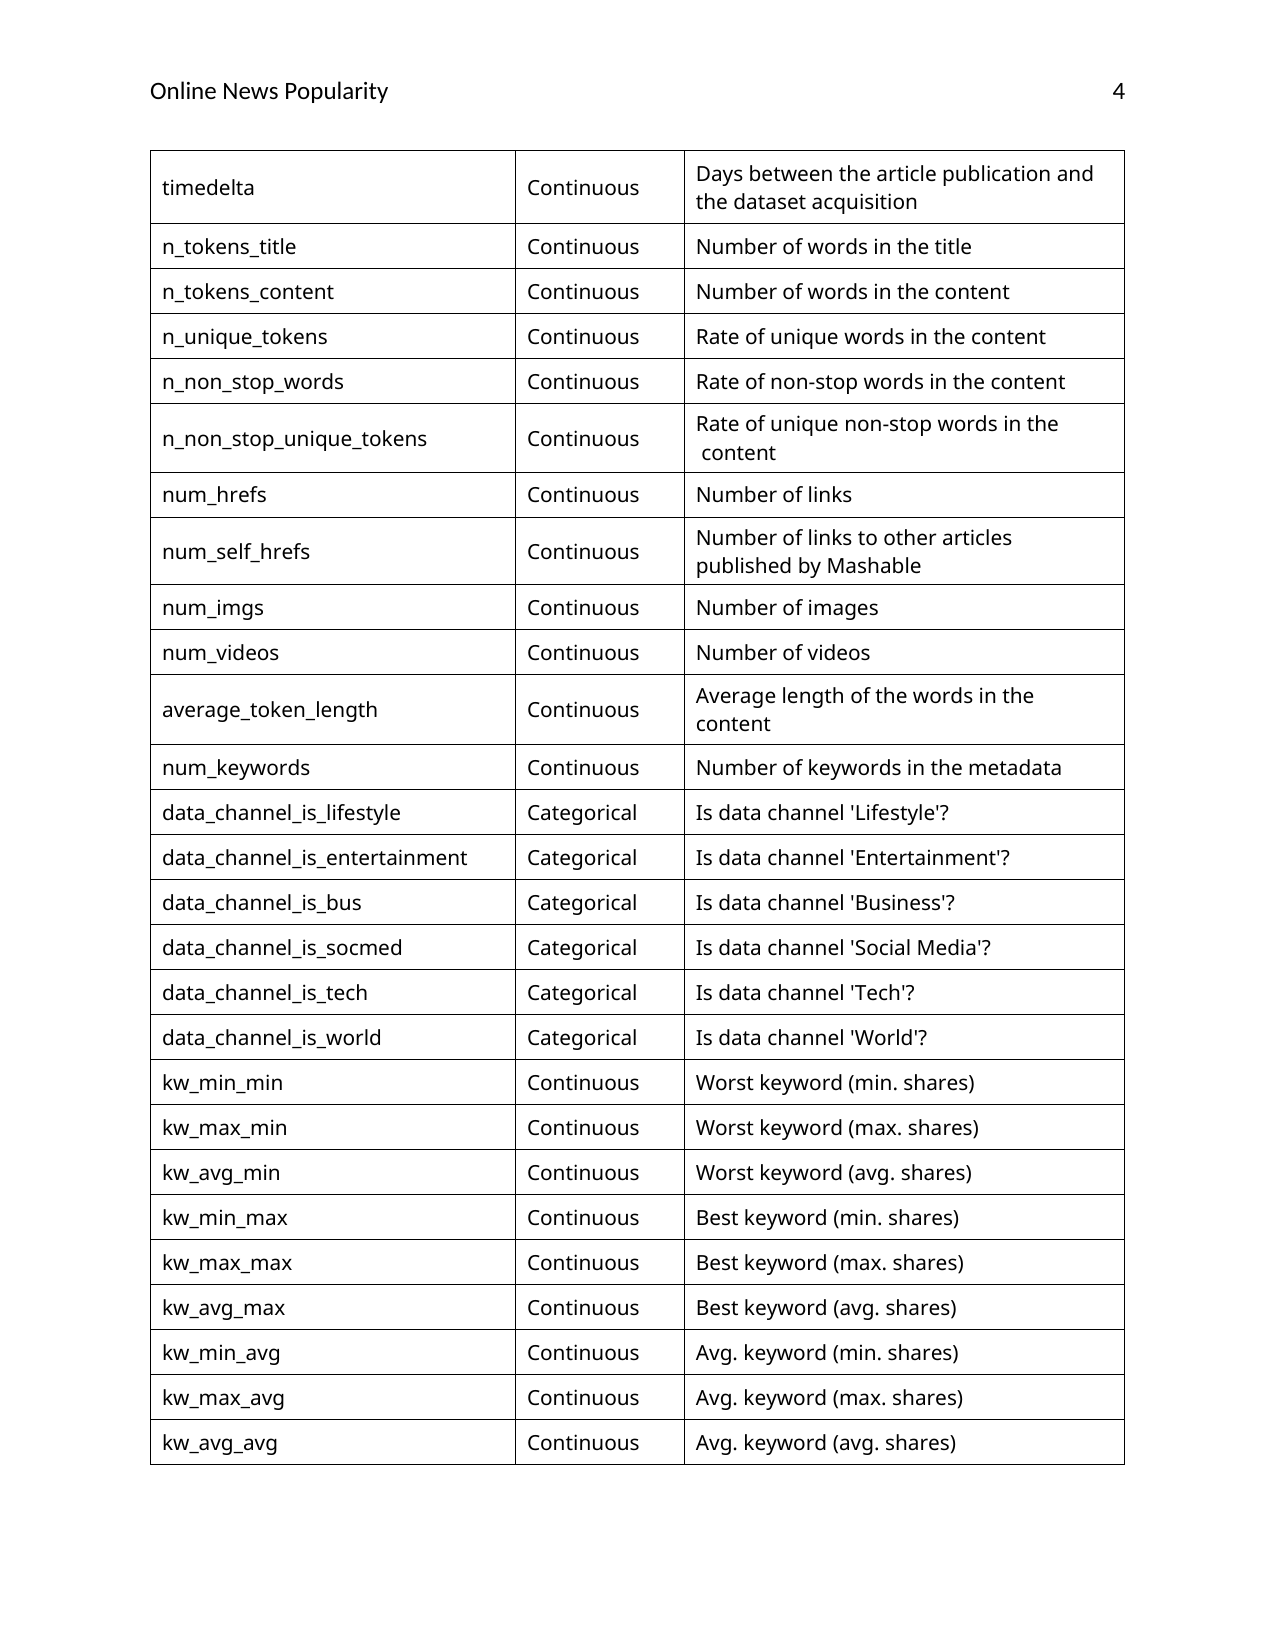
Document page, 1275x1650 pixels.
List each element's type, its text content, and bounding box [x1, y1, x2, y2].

table_cell Is data channel 'Lifestyle'? [685, 790, 1124, 834]
table_cell data_channel_is_world [151, 1015, 515, 1059]
table_cell Continuous [516, 1150, 684, 1194]
table_cell num_imgs [151, 585, 515, 629]
table_cell kw_min_min [151, 1060, 515, 1104]
table_cell kw_avg_max [151, 1285, 515, 1329]
table_cell data_channel_is_socmed [151, 925, 515, 969]
table_cell Continuous [516, 1330, 684, 1374]
table_cell num_hrefs [151, 473, 515, 517]
table_cell Categorical [516, 1015, 684, 1059]
table_cell kw_avg_avg [151, 1420, 515, 1464]
table_cell Continuous [516, 1195, 684, 1239]
table_cell Continuous [516, 1240, 684, 1284]
table_cell Is data channel 'Social Media'? [685, 925, 1124, 969]
table_cell Rate of unique words in the content [685, 314, 1124, 358]
table_cell Continuous [516, 518, 684, 584]
table_cell kw_max_max [151, 1240, 515, 1284]
table_cell kw_max_min [151, 1105, 515, 1149]
table_cell Continuous [516, 675, 684, 744]
table_cell Categorical [516, 880, 684, 924]
table_cell Number of images [685, 585, 1124, 629]
table_cell Worst keyword (max. shares) [685, 1105, 1124, 1149]
table_cell data_channel_is_lifestyle [151, 790, 515, 834]
table_cell Continuous [516, 1375, 684, 1419]
table_cell Is data channel 'Tech'? [685, 970, 1124, 1014]
table_cell Average length of the words in the content [685, 675, 1124, 744]
table_cell num_self_hrefs [151, 518, 515, 584]
table_cell Avg. keyword (avg. shares) [685, 1420, 1124, 1464]
table_cell Best keyword (max. shares) [685, 1240, 1124, 1284]
table_cell average_token_length [151, 675, 515, 744]
table_cell Worst keyword (avg. shares) [685, 1150, 1124, 1194]
table_cell Worst keyword (min. shares) [685, 1060, 1124, 1104]
table_cell n_non_stop_unique_tokens [151, 404, 515, 472]
table_cell n_tokens_content [151, 269, 515, 313]
table_cell Continuous [516, 151, 684, 223]
table_cell Number of words in the title [685, 224, 1124, 268]
table_cell Number of words in the content [685, 269, 1124, 313]
table_cell Continuous [516, 745, 684, 789]
table_cell Is data channel 'Entertainment'? [685, 835, 1124, 879]
table_cell Is data channel 'Business'? [685, 880, 1124, 924]
table_cell Continuous [516, 1420, 684, 1464]
table_cell Continuous [516, 404, 684, 472]
table_cell Is data channel 'World'? [685, 1015, 1124, 1059]
table_cell Avg. keyword (min. shares) [685, 1330, 1124, 1374]
table_cell Days between the article publication and the dataset acquisition [685, 151, 1124, 223]
table_cell kw_avg_min [151, 1150, 515, 1194]
table_cell Rate of unique non-stop words in the content [685, 404, 1124, 472]
table_cell Number of links to other articles published by Mashable [685, 518, 1124, 584]
table_cell Continuous [516, 585, 684, 629]
table_cell timedelta [151, 151, 515, 223]
table_cell Best keyword (min. shares) [685, 1195, 1124, 1239]
table_cell Continuous [516, 1285, 684, 1329]
table_cell Avg. keyword (max. shares) [685, 1375, 1124, 1419]
table_cell Categorical [516, 835, 684, 879]
table_cell num_keywords [151, 745, 515, 789]
table_cell data_channel_is_entertainment [151, 835, 515, 879]
table_cell kw_min_avg [151, 1330, 515, 1374]
table_cell Number of keywords in the metadata [685, 745, 1124, 789]
table_cell Continuous [516, 314, 684, 358]
table_cell Continuous [516, 473, 684, 517]
table_cell data_channel_is_tech [151, 970, 515, 1014]
table_cell n_tokens_title [151, 224, 515, 268]
table_cell Number of links [685, 473, 1124, 517]
table_cell Continuous [516, 1060, 684, 1104]
table_cell kw_max_avg [151, 1375, 515, 1419]
table_cell Rate of non-stop words in the content [685, 359, 1124, 403]
table_cell num_videos [151, 630, 515, 674]
table_cell n_non_stop_words [151, 359, 515, 403]
table_cell Continuous [516, 359, 684, 403]
table_cell Continuous [516, 630, 684, 674]
table_cell Continuous [516, 224, 684, 268]
table_cell kw_min_max [151, 1195, 515, 1239]
table_cell n_unique_tokens [151, 314, 515, 358]
table_cell Categorical [516, 790, 684, 834]
table_cell Continuous [516, 1105, 684, 1149]
table_cell Categorical [516, 970, 684, 1014]
table_cell Continuous [516, 269, 684, 313]
table_cell Categorical [516, 925, 684, 969]
table_cell Best keyword (avg. shares) [685, 1285, 1124, 1329]
table_cell Number of videos [685, 630, 1124, 674]
table_cell data_channel_is_bus [151, 880, 515, 924]
